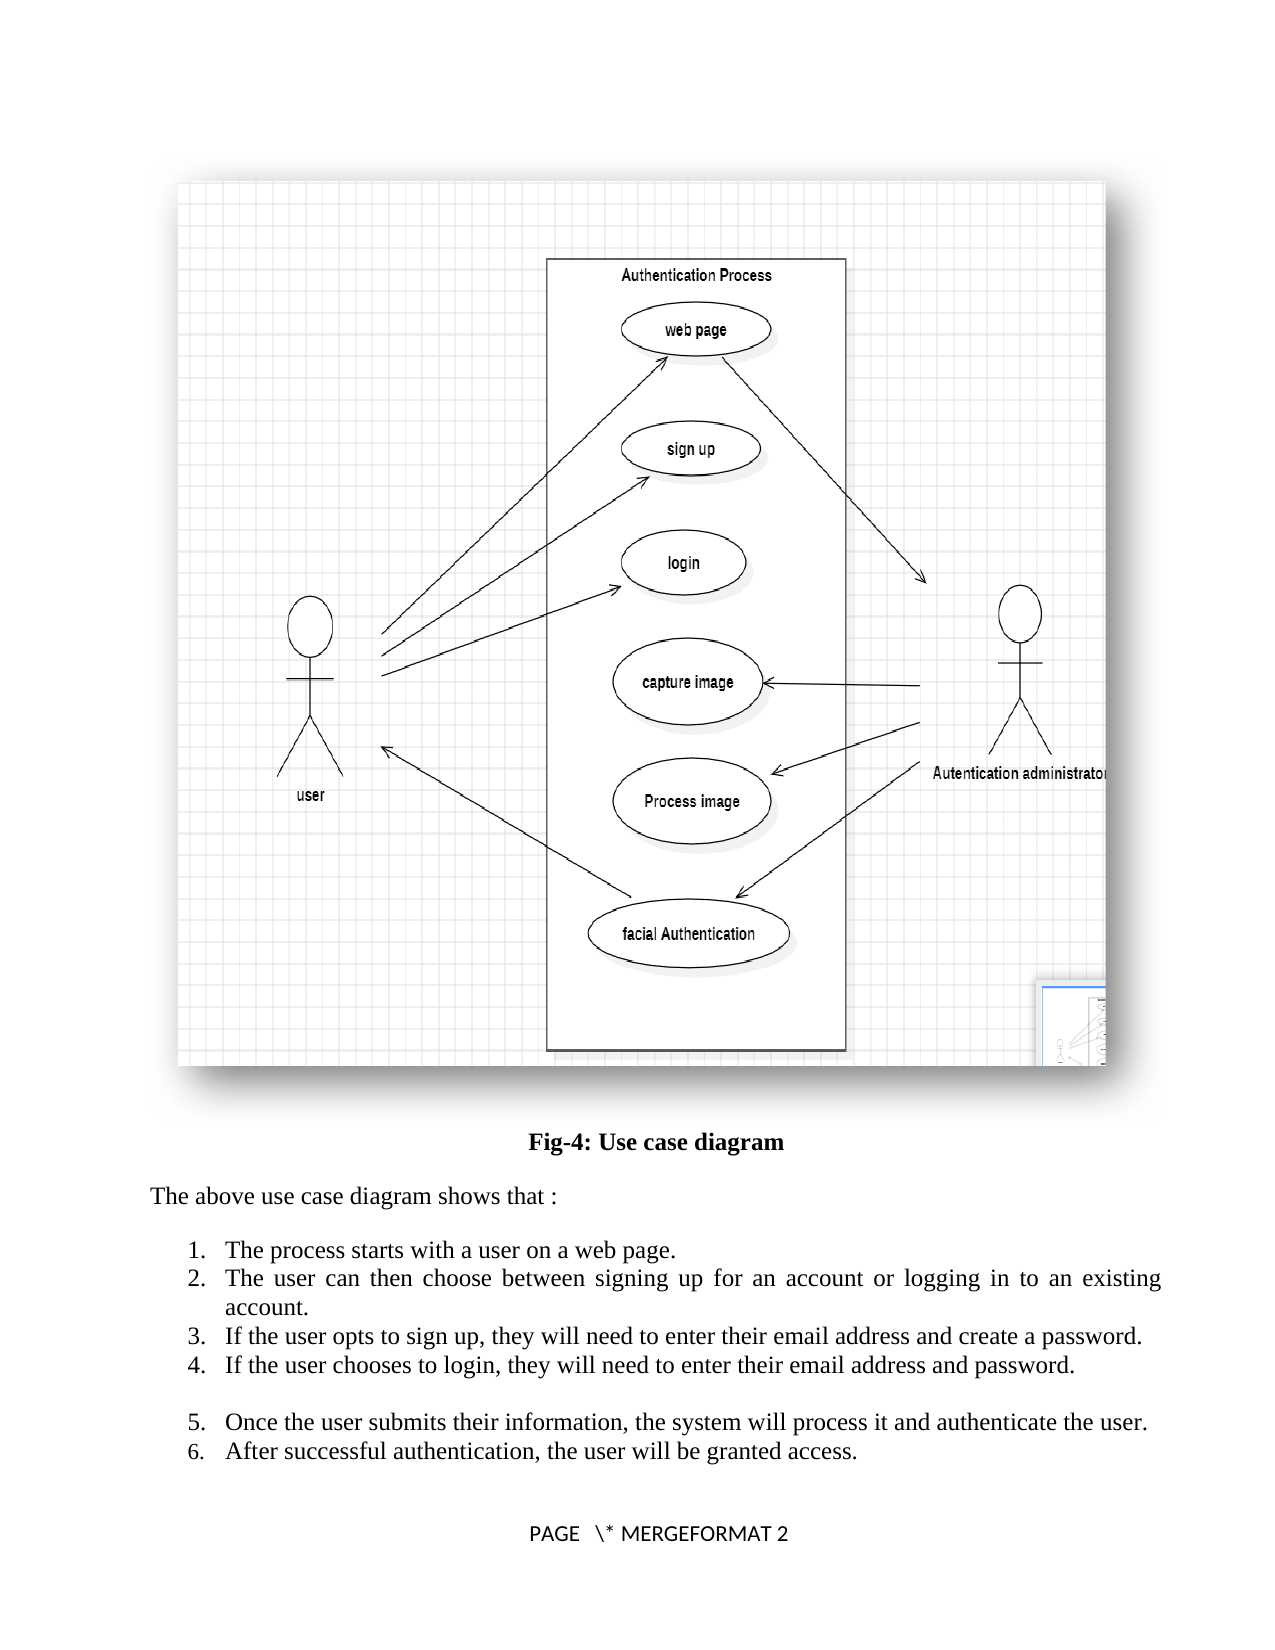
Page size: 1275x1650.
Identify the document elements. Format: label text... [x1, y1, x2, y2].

list If the user opts to sign up, they will need to enter their email address and create a password. [187, 1321, 1162, 1350]
list Once the user submits their information, the system will process it and authenticate the user. [187, 1407, 1162, 1436]
picture [178, 181, 1106, 1066]
text The above use case diagram shows that : [150, 1181, 1162, 1209]
list After successful authentication, the user will be granted access. [187, 1436, 1162, 1465]
list The user can then choose between signing up for an account or logging in to an existing account. [187, 1263, 1162, 1321]
list If the user chooses to login, they will need to enter their email address and password. [187, 1350, 1162, 1378]
list The process starts with a user on a web page. [187, 1235, 1162, 1263]
